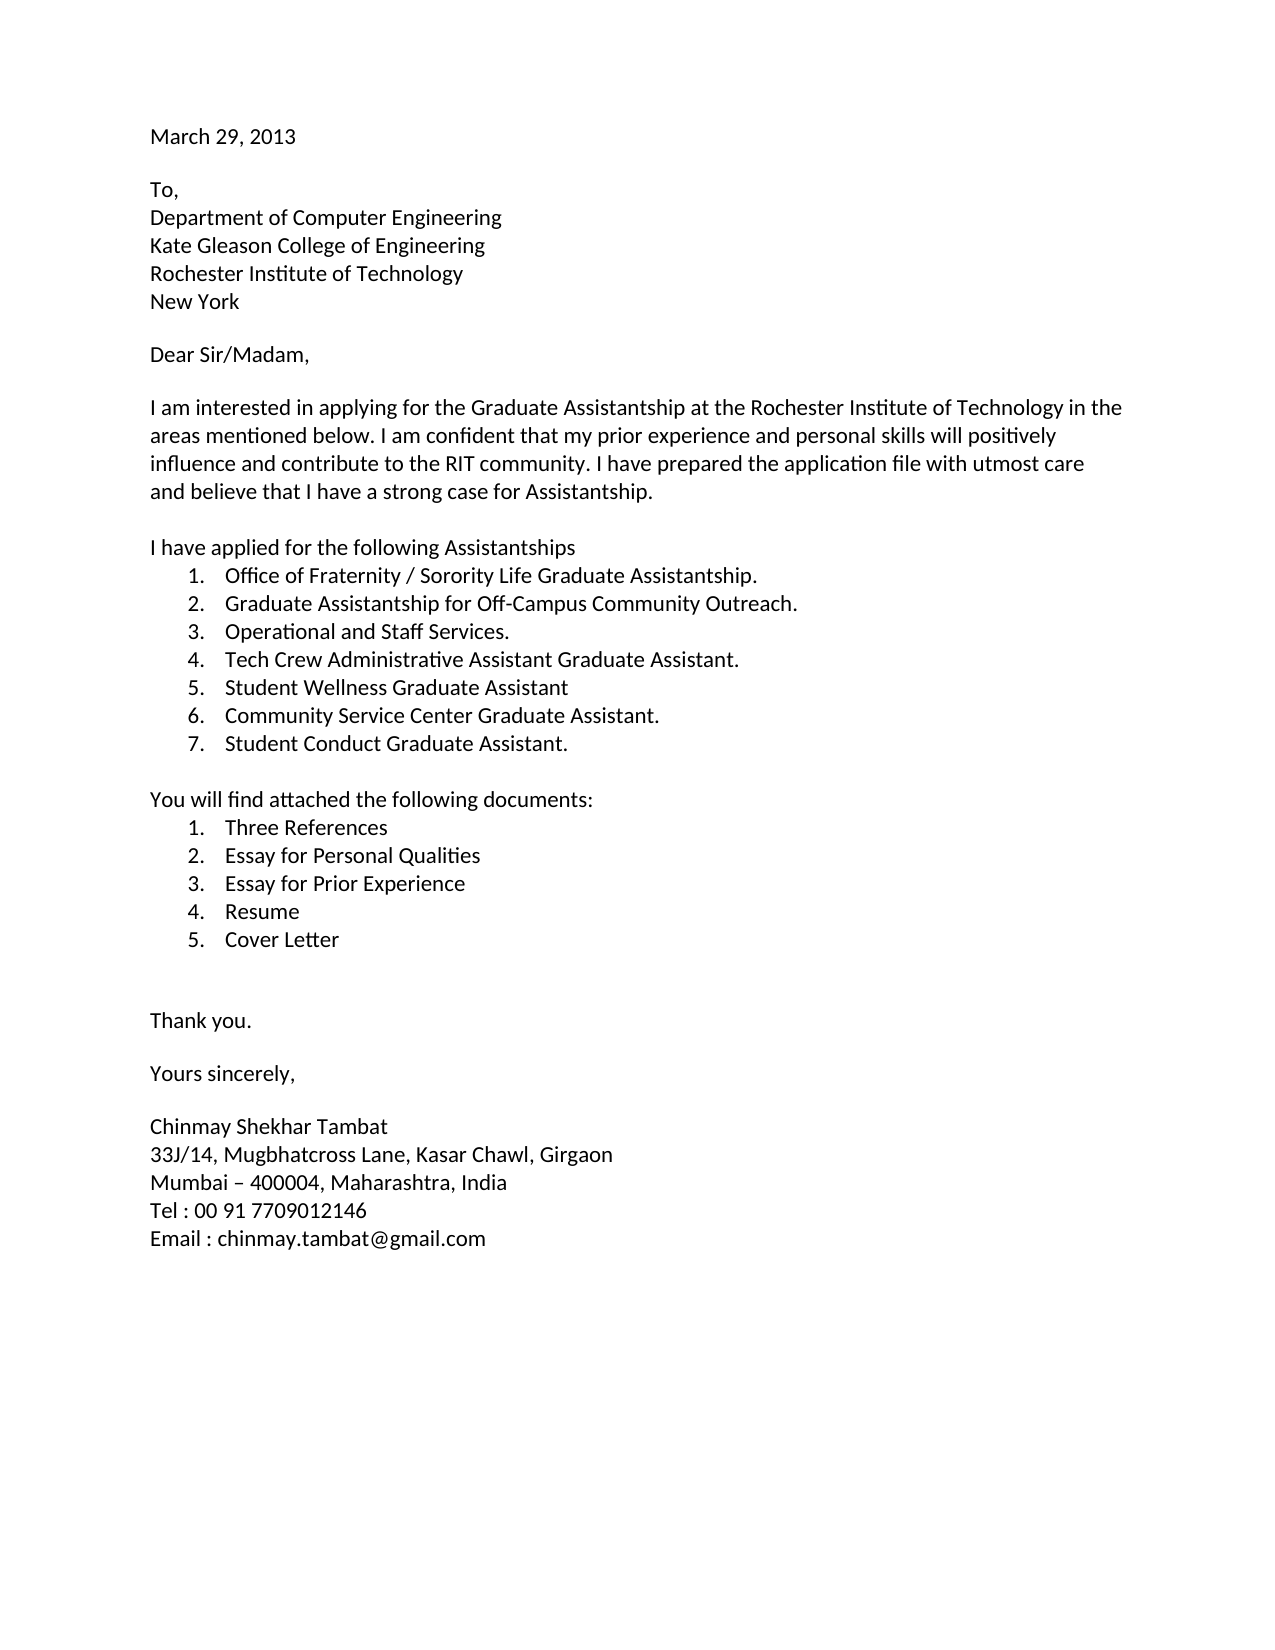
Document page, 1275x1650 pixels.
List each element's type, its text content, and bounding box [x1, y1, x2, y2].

list Office of Fraternity / Sorority Life Graduate Assistantship. [187, 561, 1125, 589]
text Kate Gleason College of Engineering [150, 231, 1125, 259]
text 33J/14, Mugbhatcross Lane, Kasar Chawl, Girgaon [150, 1141, 1125, 1168]
text I am interested in applying for the Graduate Assistantship at the Rochester Institute of Technology in the areas mentioned below. I am confident that my prior experience and personal skills will positively influence and contribute to the RIT community. I have prepared the application file with utmost care and believe that I have a strong case for Assistantship. [150, 393, 1125, 505]
list Community Service Center Graduate Assistant. [187, 701, 1125, 729]
list Operational and Staff Services. [187, 617, 1125, 645]
text Rochester Institute of Technology [150, 259, 1125, 287]
text You will find attached the following documents: [150, 785, 1125, 813]
list Resume [187, 897, 1125, 925]
text Email : chinmay.tambat@gmail.com [150, 1224, 1125, 1253]
text Department of Computer Engineering [150, 203, 1125, 231]
text Chinmay Shekhar Tambat [150, 1112, 1125, 1141]
list Graduate Assistantship for Off-Campus Community Outreach. [187, 589, 1125, 617]
list Cover Letter [187, 925, 1125, 953]
text Mumbai – 400004, Maharashtra, India [150, 1168, 1125, 1197]
text Yours sincerely, [150, 1059, 1125, 1087]
list Three References [187, 813, 1125, 841]
text I have applied for the following Assistantships [150, 533, 1125, 561]
list Student Conduct Graduate Assistant. [187, 729, 1125, 757]
text Dear Sir/Madam, [150, 340, 1125, 368]
text New York [150, 287, 1125, 315]
list Essay for Personal Qualities [187, 841, 1125, 869]
text To, [150, 175, 1125, 203]
list Tech Crew Administrative Assistant Graduate Assistant. [187, 645, 1125, 673]
list Student Wellness Graduate Assistant [187, 673, 1125, 701]
text March 29, 2013 [150, 122, 1125, 150]
text Tel : 00 91 7709012146 [150, 1197, 1125, 1224]
list Essay for Prior Experience [187, 869, 1125, 897]
text Thank you. [150, 1006, 1125, 1034]
